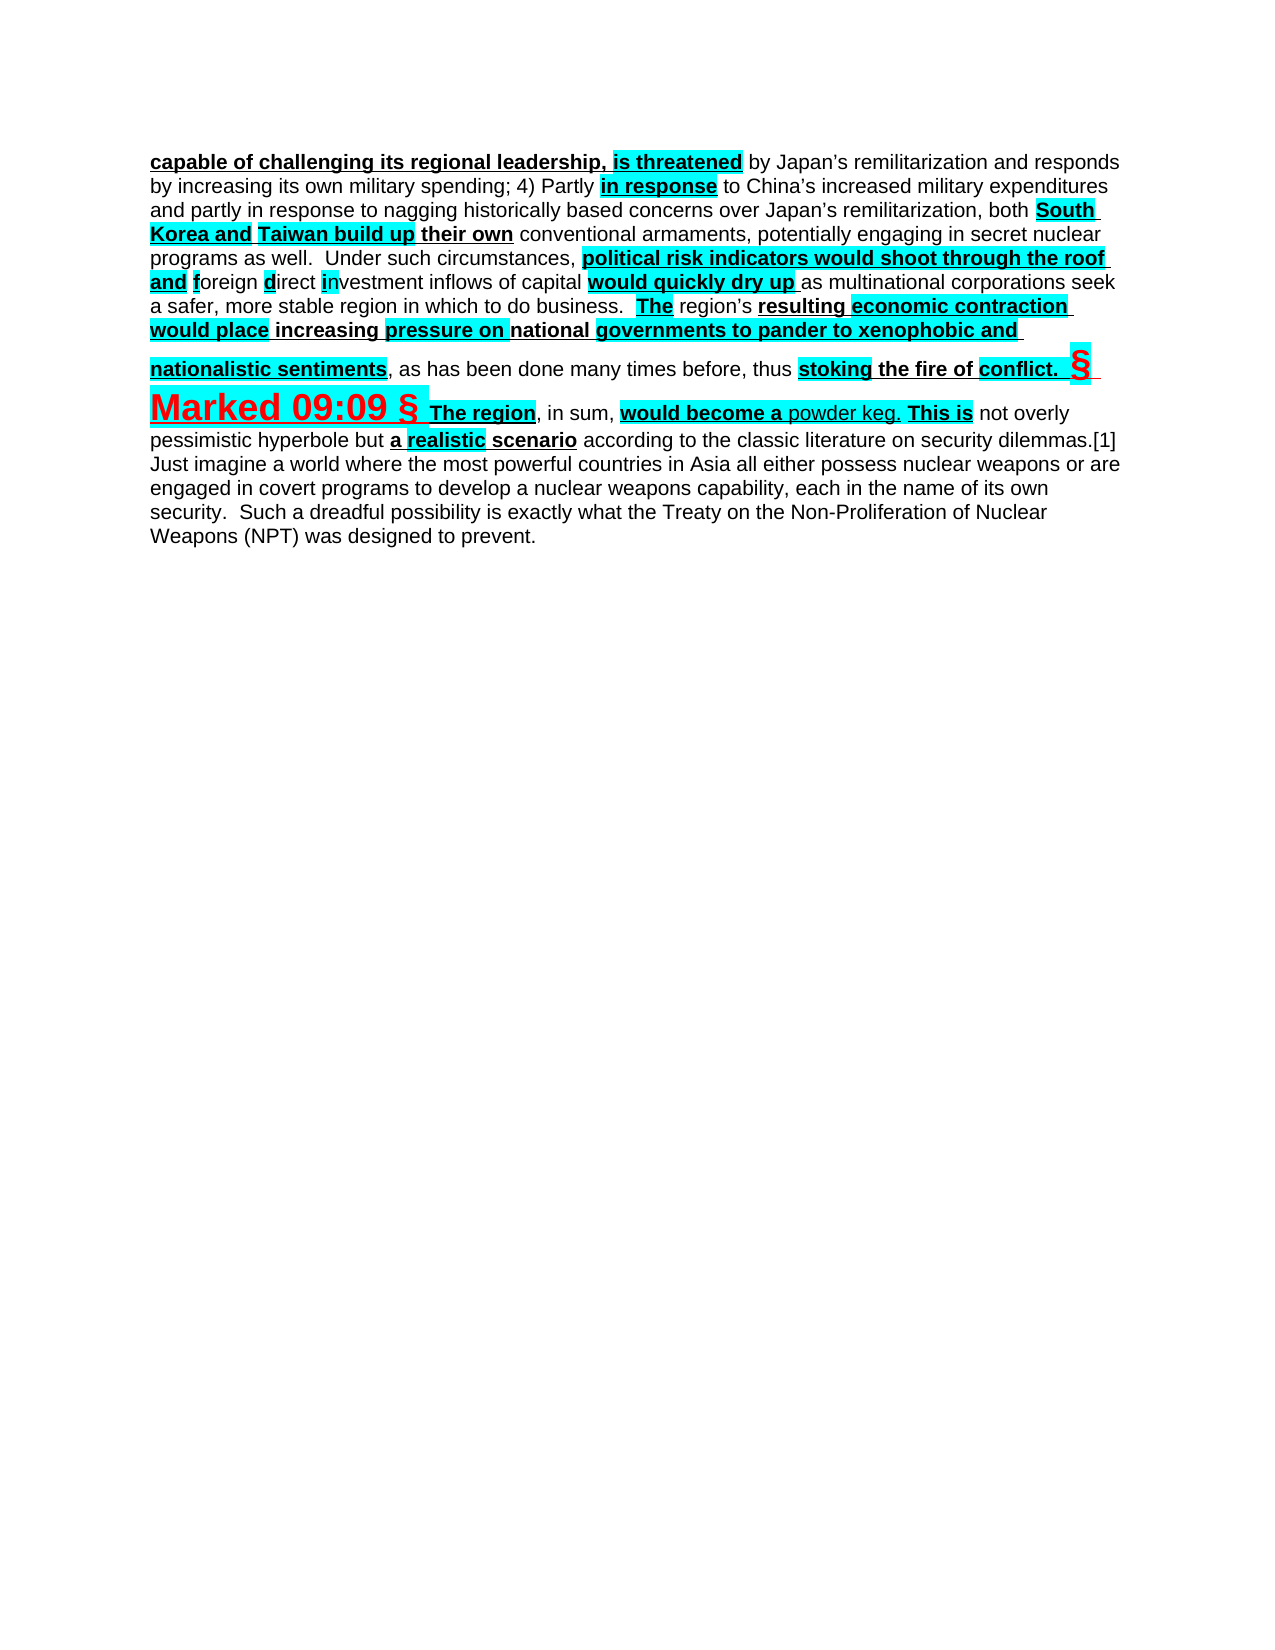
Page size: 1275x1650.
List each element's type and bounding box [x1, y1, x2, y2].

text [150, 150, 1125, 548]
